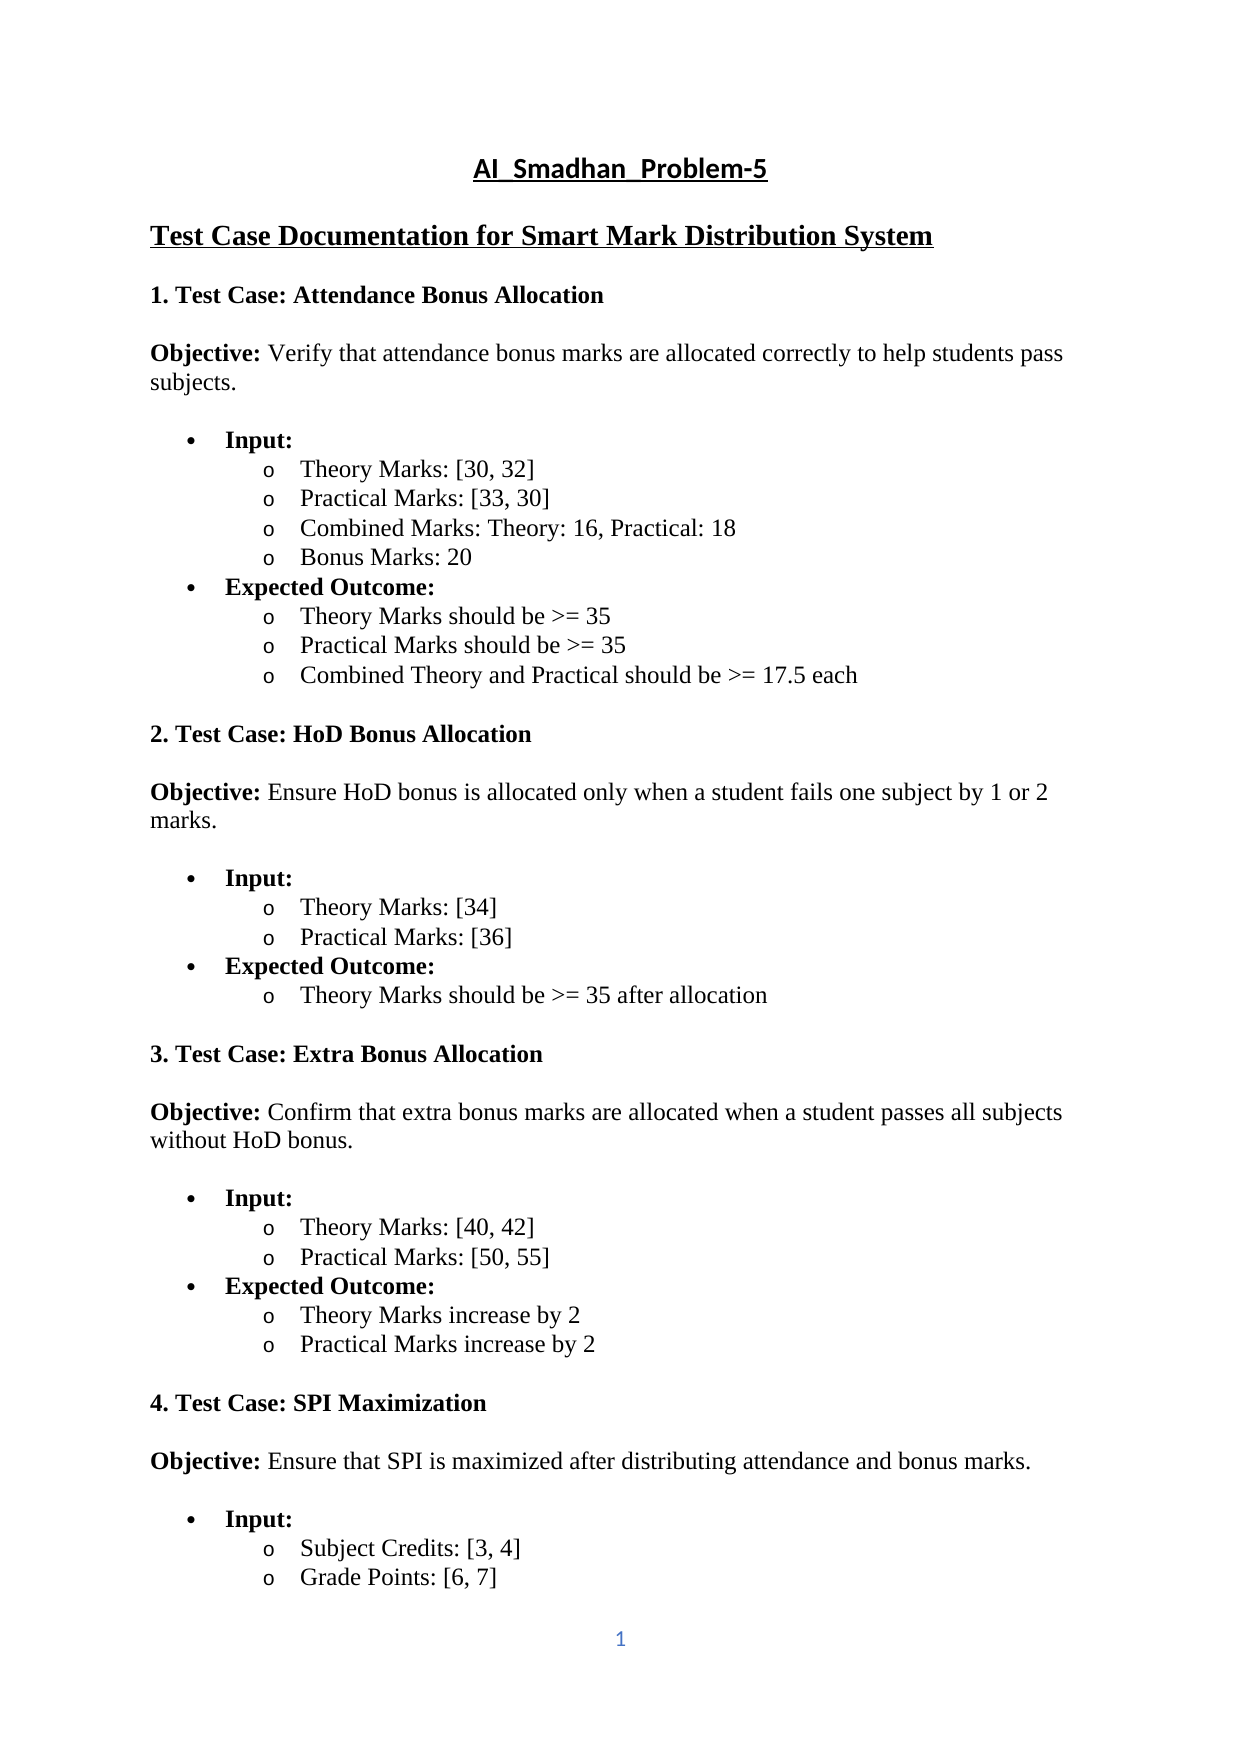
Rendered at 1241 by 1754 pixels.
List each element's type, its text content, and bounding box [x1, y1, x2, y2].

list Combined Theory and Practical should be >= 17.5 each [262, 660, 1090, 689]
list Grade Points: [6, 7] [262, 1562, 1090, 1592]
text Test Case Documentation for Smart Mark Distribution System [150, 218, 1090, 251]
text Objective: Ensure HoD bonus is allocated only when a student fails one subject by 1 or 2 marks. [150, 777, 1090, 834]
text AI_Smadhan_Problem-5 [150, 150, 1090, 186]
list Practical Marks should be >= 35 [262, 630, 1090, 660]
text 1. Test Case: Attendance Bonus Allocation [150, 280, 1090, 309]
list Practical Marks: [33, 30] [262, 483, 1090, 513]
list Practical Marks increase by 2 [262, 1329, 1090, 1359]
list Input: [187, 863, 1090, 892]
list Theory Marks: [40, 42] [262, 1212, 1090, 1242]
list Theory Marks should be >= 35 after allocation [262, 980, 1090, 1009]
text 4. Test Case: SPI Maximization [150, 1388, 1090, 1417]
list Theory Marks increase by 2 [262, 1300, 1090, 1329]
list Expected Outcome: [187, 572, 1090, 601]
list Expected Outcome: [187, 1271, 1090, 1300]
list Theory Marks should be >= 35 [262, 601, 1090, 630]
text 3. Test Case: Extra Bonus Allocation [150, 1039, 1090, 1067]
text Objective: Confirm that extra bonus marks are allocated when a student passes all subjects without HoD bonus. [150, 1097, 1090, 1154]
list Input: [187, 1504, 1090, 1533]
list Input: [187, 425, 1090, 454]
list Subject Credits: [3, 4] [262, 1533, 1090, 1562]
list Input: [187, 1183, 1090, 1212]
text Objective: Verify that attendance bonus marks are allocated correctly to help students pass subjects. [150, 338, 1090, 396]
list Theory Marks: [34] [262, 892, 1090, 922]
list Practical Marks: [50, 55] [262, 1242, 1090, 1271]
list Theory Marks: [30, 32] [262, 454, 1090, 483]
text Objective: Ensure that SPI is maximized after distributing attendance and bonus marks. [150, 1446, 1090, 1475]
text 2. Test Case: HoD Bonus Allocation [150, 719, 1090, 747]
list Combined Marks: Theory: 16, Practical: 18 [262, 513, 1090, 542]
list Practical Marks: [36] [262, 922, 1090, 951]
list Expected Outcome: [187, 951, 1090, 980]
list Bonus Marks: 20 [262, 542, 1090, 572]
